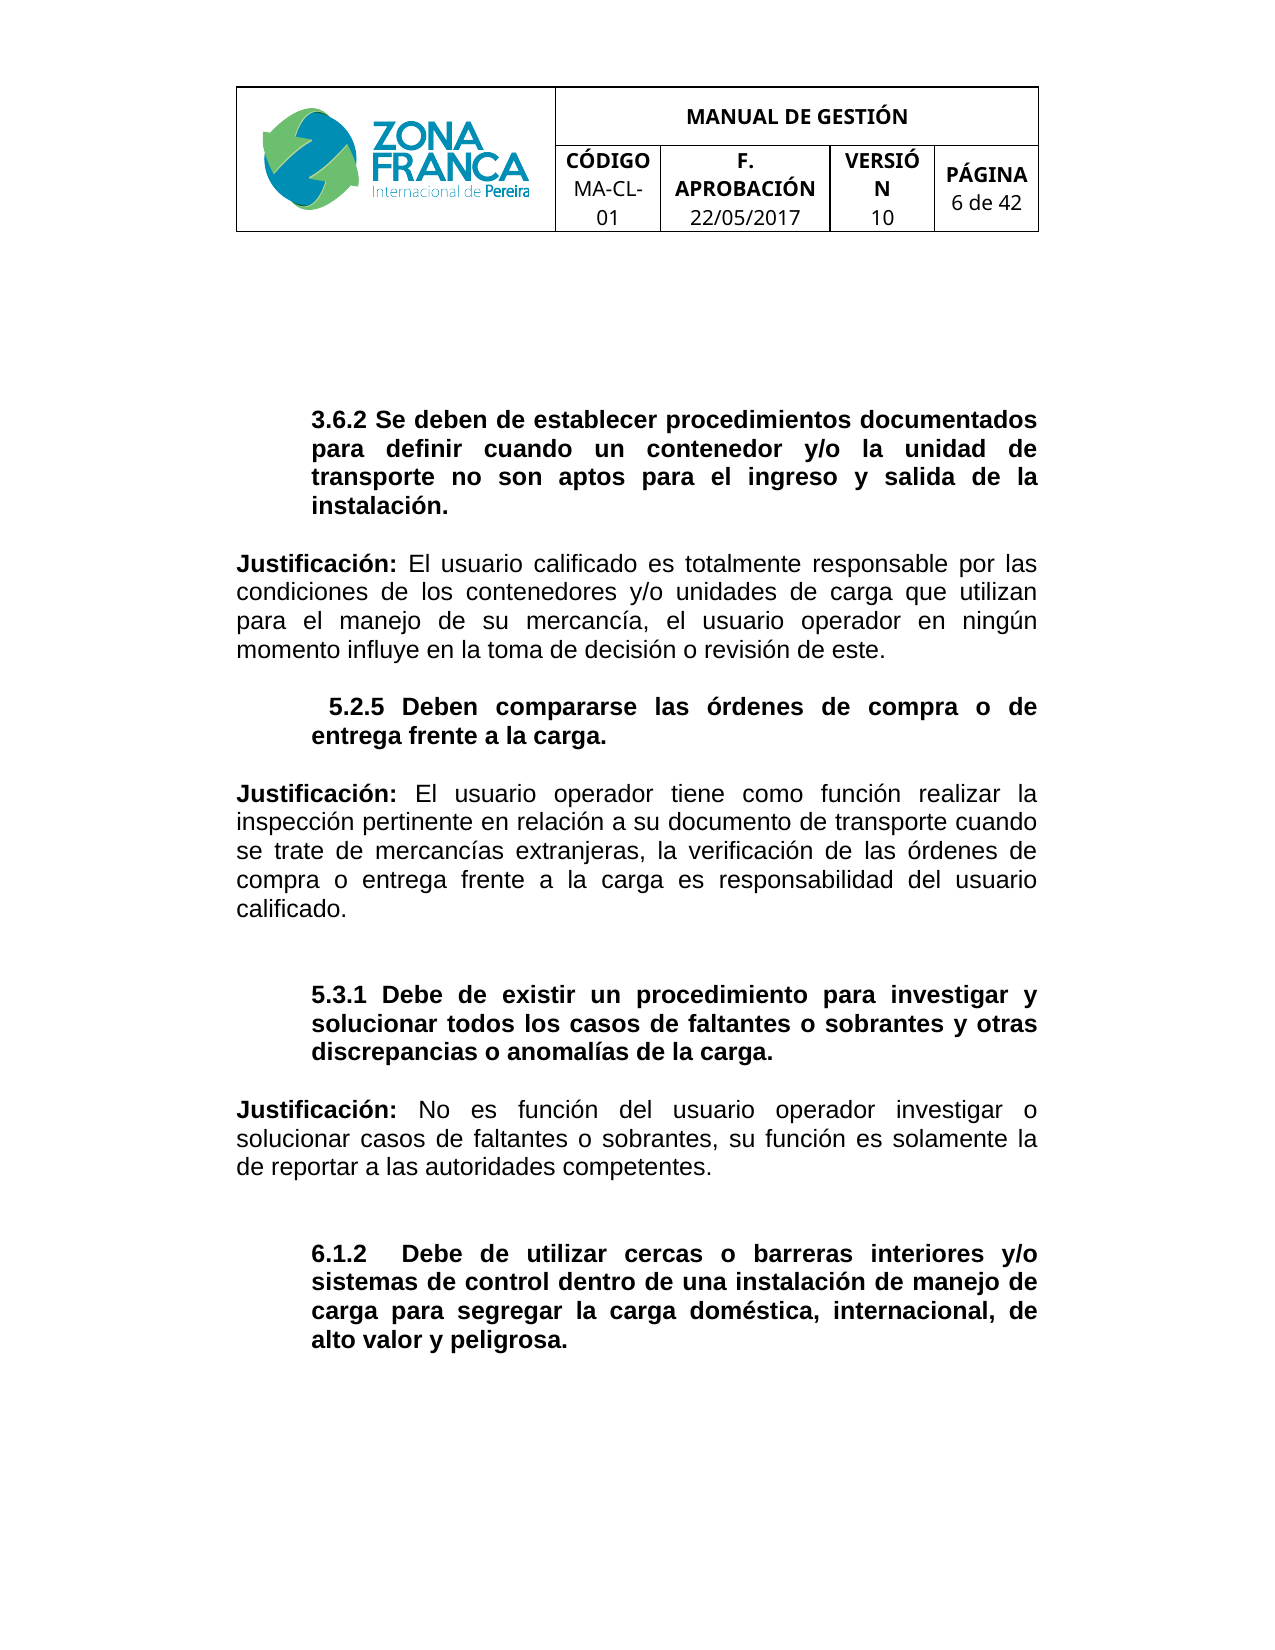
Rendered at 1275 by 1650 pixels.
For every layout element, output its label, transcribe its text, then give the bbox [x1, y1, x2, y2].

list 6.1.2 Debe de utilizar cercas o barreras interiores y/o sistemas de control dentro de una instalación de manejo de carga para segregar la carga doméstica, internacional, de alto valor y peligrosa. [311, 1238, 1039, 1353]
picture [399, 157, 407, 165]
picture [428, 163, 434, 170]
list 5.3.1 Debe de existir un procedimiento para investigar y solucionar todos los casos de faltantes o sobrantes y otras discrepancias o anomalías de la carga. [311, 980, 1039, 1066]
picture [262, 108, 529, 210]
text Justificación: El usuario operador tiene como función realizar la inspección pertinente en relación a su documento de transporte cuando se trate de mercancías extranjeras, la verificación de las órdenes de compra o entrega frente a la carga es responsabilidad del usuario calificado. [236, 778, 1039, 922]
text Justificación: El usuario calificado es totalmente responsable por las condiciones de los contenedores y/o unidades de carga que utilizan para el manejo de su mercancía, el usuario operador en ningún momento influye en la toma de decisión o revisión de este. [236, 548, 1039, 663]
list 5.2.5 Deben compararse las órdenes de compra o de entrega frente a la carga. [311, 692, 1039, 750]
list 3.6.2 Se deben de establecer procedimientos documentados para definir cuando un contenedor y/o la unidad de transporte no son aptos para el ingreso y salida de la instalación. [311, 405, 1039, 520]
text Justificación: No es función del usuario operador investigar o solucionar casos de faltantes o sobrantes, su función es solamente la de reportar a las autoridades competentes. [236, 1095, 1039, 1181]
picture [511, 163, 517, 170]
